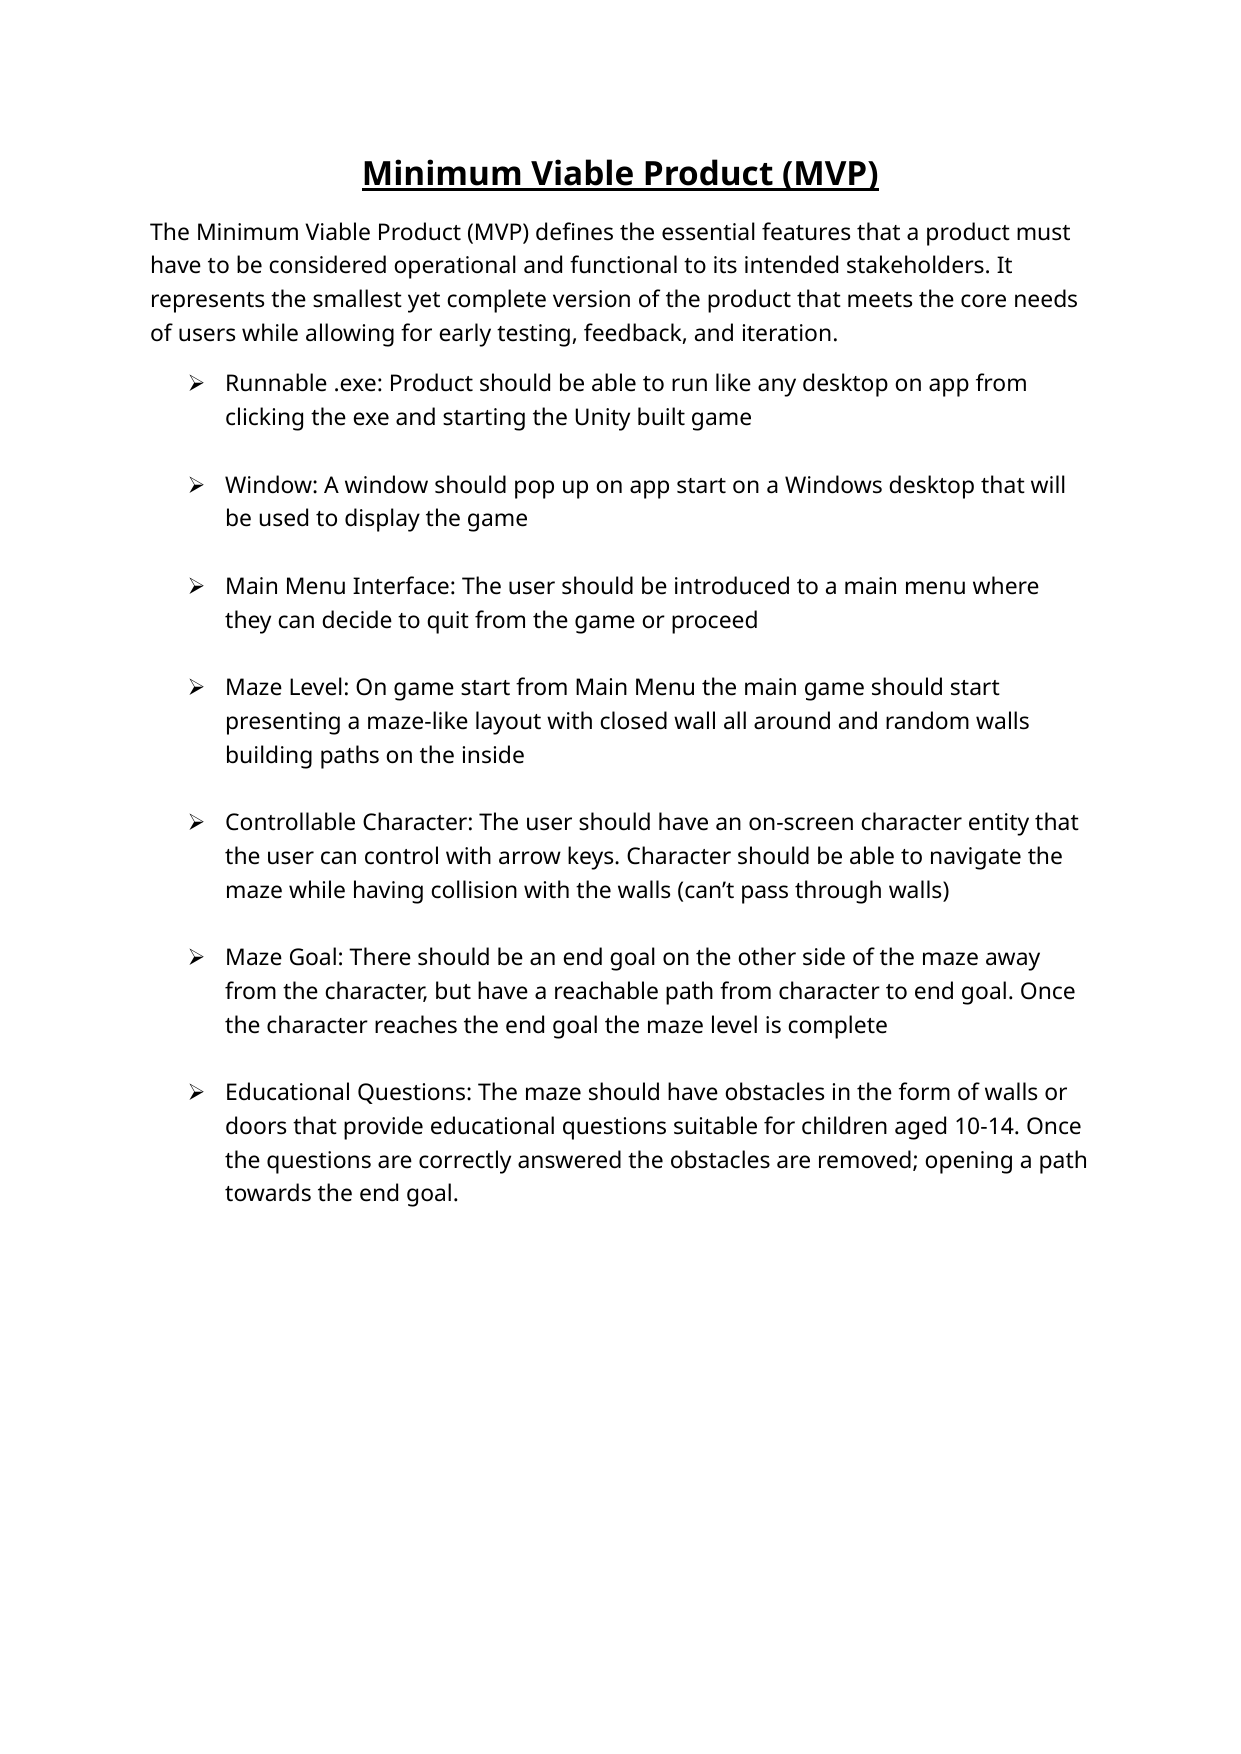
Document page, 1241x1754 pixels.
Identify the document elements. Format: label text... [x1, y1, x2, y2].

text The Minimum Viable Product (MVP) defines the essential features that a product must have to be considered operational and functional to its intended stakeholders. It represents the smallest yet complete version of the product that meets the core needs of users while allowing for early testing, feedback, and iteration. [150, 216, 1090, 348]
list Window: A window should pop up on app start on a Windows desktop that will be used to display the game [187, 468, 1090, 533]
list Educational Questions: The maze should have obstacles in the form of walls or doors that provide educational questions suitable for children aged 10-14. Once the questions are correctly answered the obstacles are removed; opening a path towards the end goal. [187, 1076, 1090, 1208]
list Runnable .exe: Product should be able to run like any desktop on app from clicking the exe and starting the Unity built game [187, 367, 1090, 432]
list Main Menu Interface: The user should be introduced to a main menu where they can decide to quit from the game or proceed [187, 570, 1090, 635]
list Maze Level: On game start from Main Menu the main game should start presenting a maze-like layout with closed wall all around and random walls building paths on the inside [187, 671, 1090, 770]
list Maze Goal: There should be an end goal on the other side of the maze away from the character, but have a reachable path from character to end goal. Once the character reaches the end goal the maze level is complete [187, 941, 1090, 1040]
text Minimum Viable Product (MVP) [150, 150, 1090, 195]
list Controllable Character: The user should have an on-screen character entity that the user can control with arrow keys. Character should be able to navigate the maze while having collision with the walls (can’t pass through walls) [187, 806, 1090, 905]
